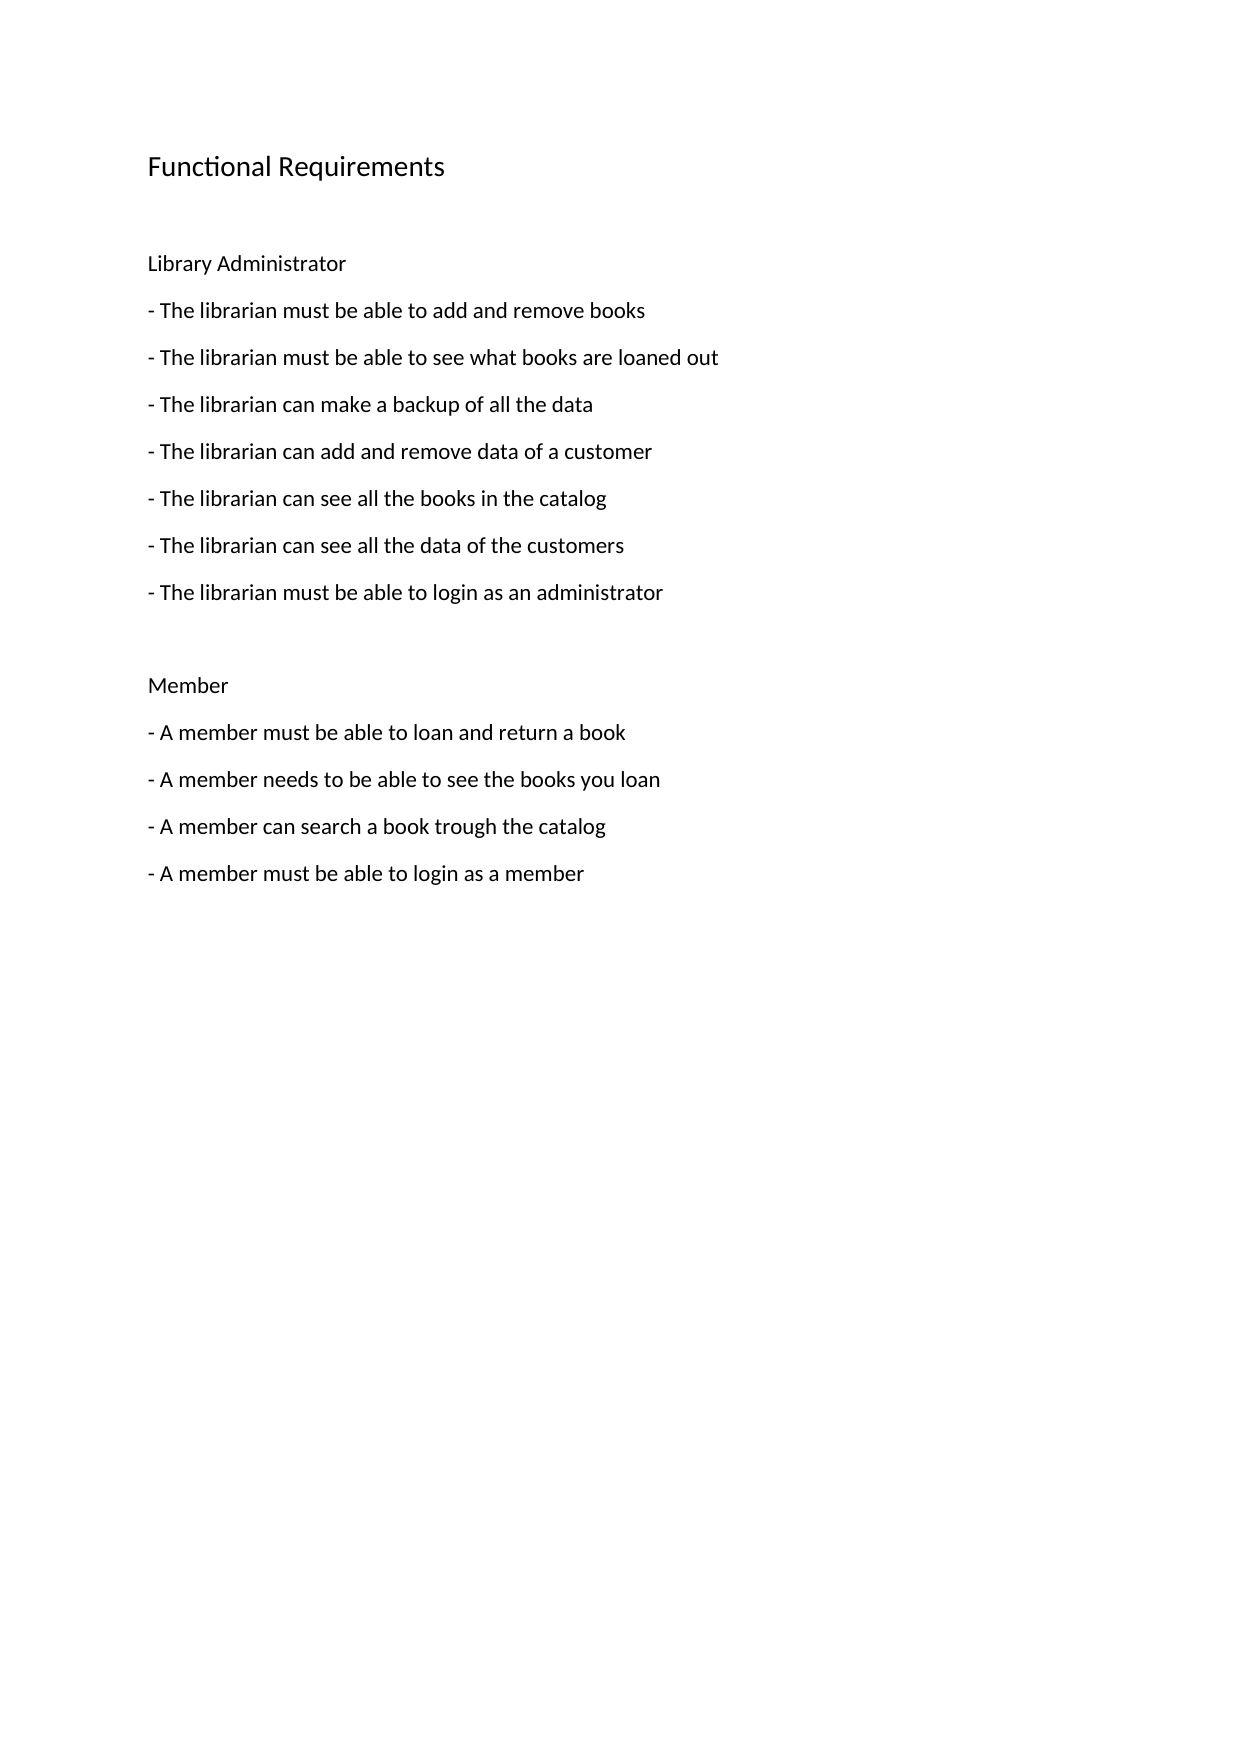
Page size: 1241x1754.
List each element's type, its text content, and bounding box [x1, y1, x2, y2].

text - The librarian can see all the books in the catalog [148, 484, 1093, 512]
text - A member must be able to login as a member [148, 859, 1093, 887]
text - The librarian must be able to see what books are loaned out [148, 343, 1093, 371]
text - The librarian must be able to login as an administrator [148, 578, 1093, 606]
text - The librarian can see all the data of the customers [148, 531, 1093, 559]
text Library Administrator [148, 249, 1093, 278]
text - A member needs to be able to see the books you loan [148, 765, 1093, 793]
text - The librarian must be able to add and remove books [148, 296, 1093, 324]
text Member [148, 671, 1093, 699]
text - The librarian can make a backup of all the data [148, 390, 1093, 418]
text Functional Requirements [148, 148, 1093, 183]
text - A member can search a book trough the catalog [148, 812, 1093, 840]
text - A member must be able to loan and return a book [148, 718, 1093, 746]
text - The librarian can add and remove data of a customer [148, 437, 1093, 465]
